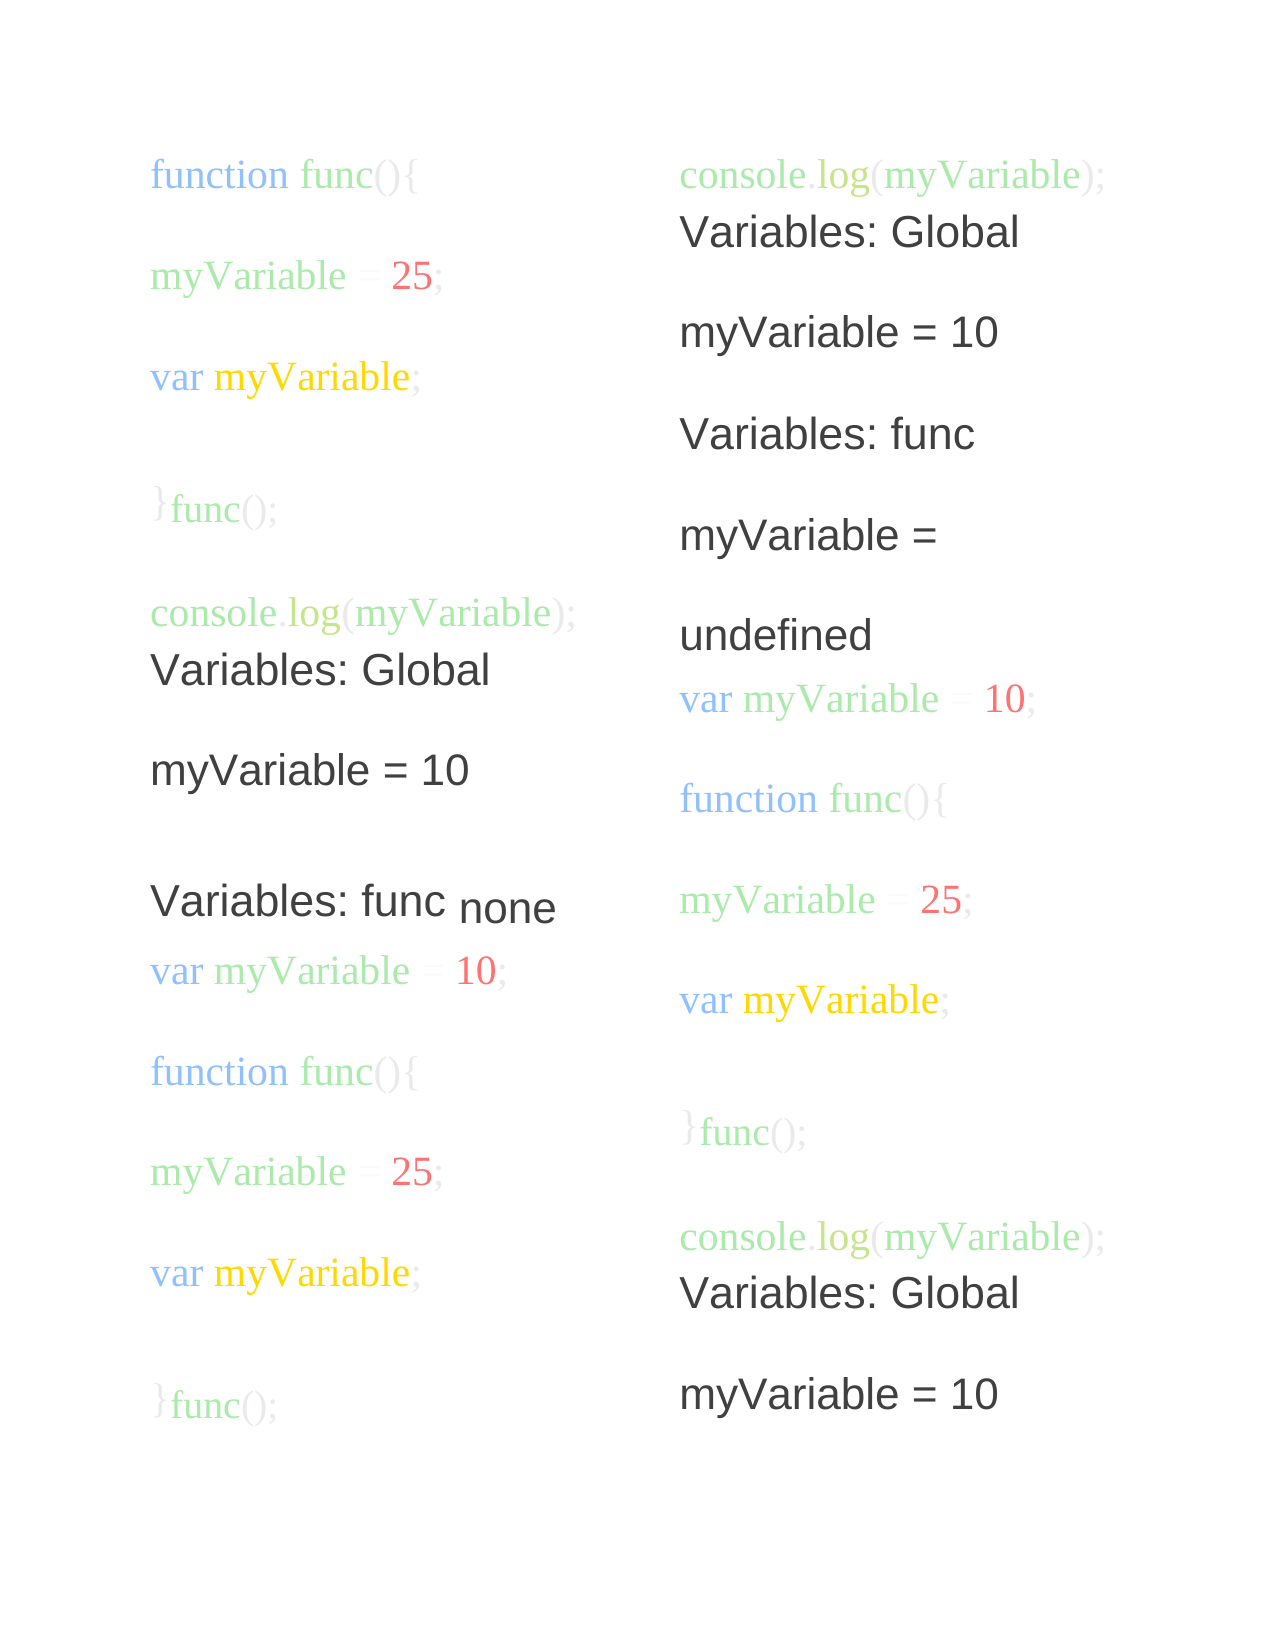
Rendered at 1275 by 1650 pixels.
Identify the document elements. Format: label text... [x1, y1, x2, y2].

text Variables: Global myVariable = 10 [150, 643, 596, 795]
text console.log(myVariable); [679, 150, 1125, 198]
text myVariable = 25; [679, 874, 1125, 922]
text Variables: Global myVariable = 10 [679, 205, 1125, 357]
text var myVariable; [150, 351, 596, 399]
text Variables: func none [150, 845, 596, 933]
text var myVariable; [679, 975, 1125, 1023]
text Variables: func myVariable = undefined [679, 407, 1125, 660]
text function func(){ [150, 1046, 596, 1094]
text function func(){ [150, 150, 596, 198]
text var myVariable = 10; [679, 673, 1125, 721]
text var myVariable; [150, 1247, 596, 1295]
text Variables: Global myVariable = 10 [679, 1267, 1125, 1419]
text function func(){ [679, 774, 1125, 822]
text myVariable = 25; [150, 1147, 596, 1195]
text console.log(myVariable); [150, 588, 596, 636]
text }func(); [679, 1075, 1125, 1154]
text myVariable = 25; [150, 251, 596, 298]
text var myVariable = 10; [150, 946, 596, 994]
text console.log(myVariable); [679, 1212, 1125, 1259]
text }func(); [150, 1348, 596, 1427]
text }func(); [150, 452, 596, 531]
